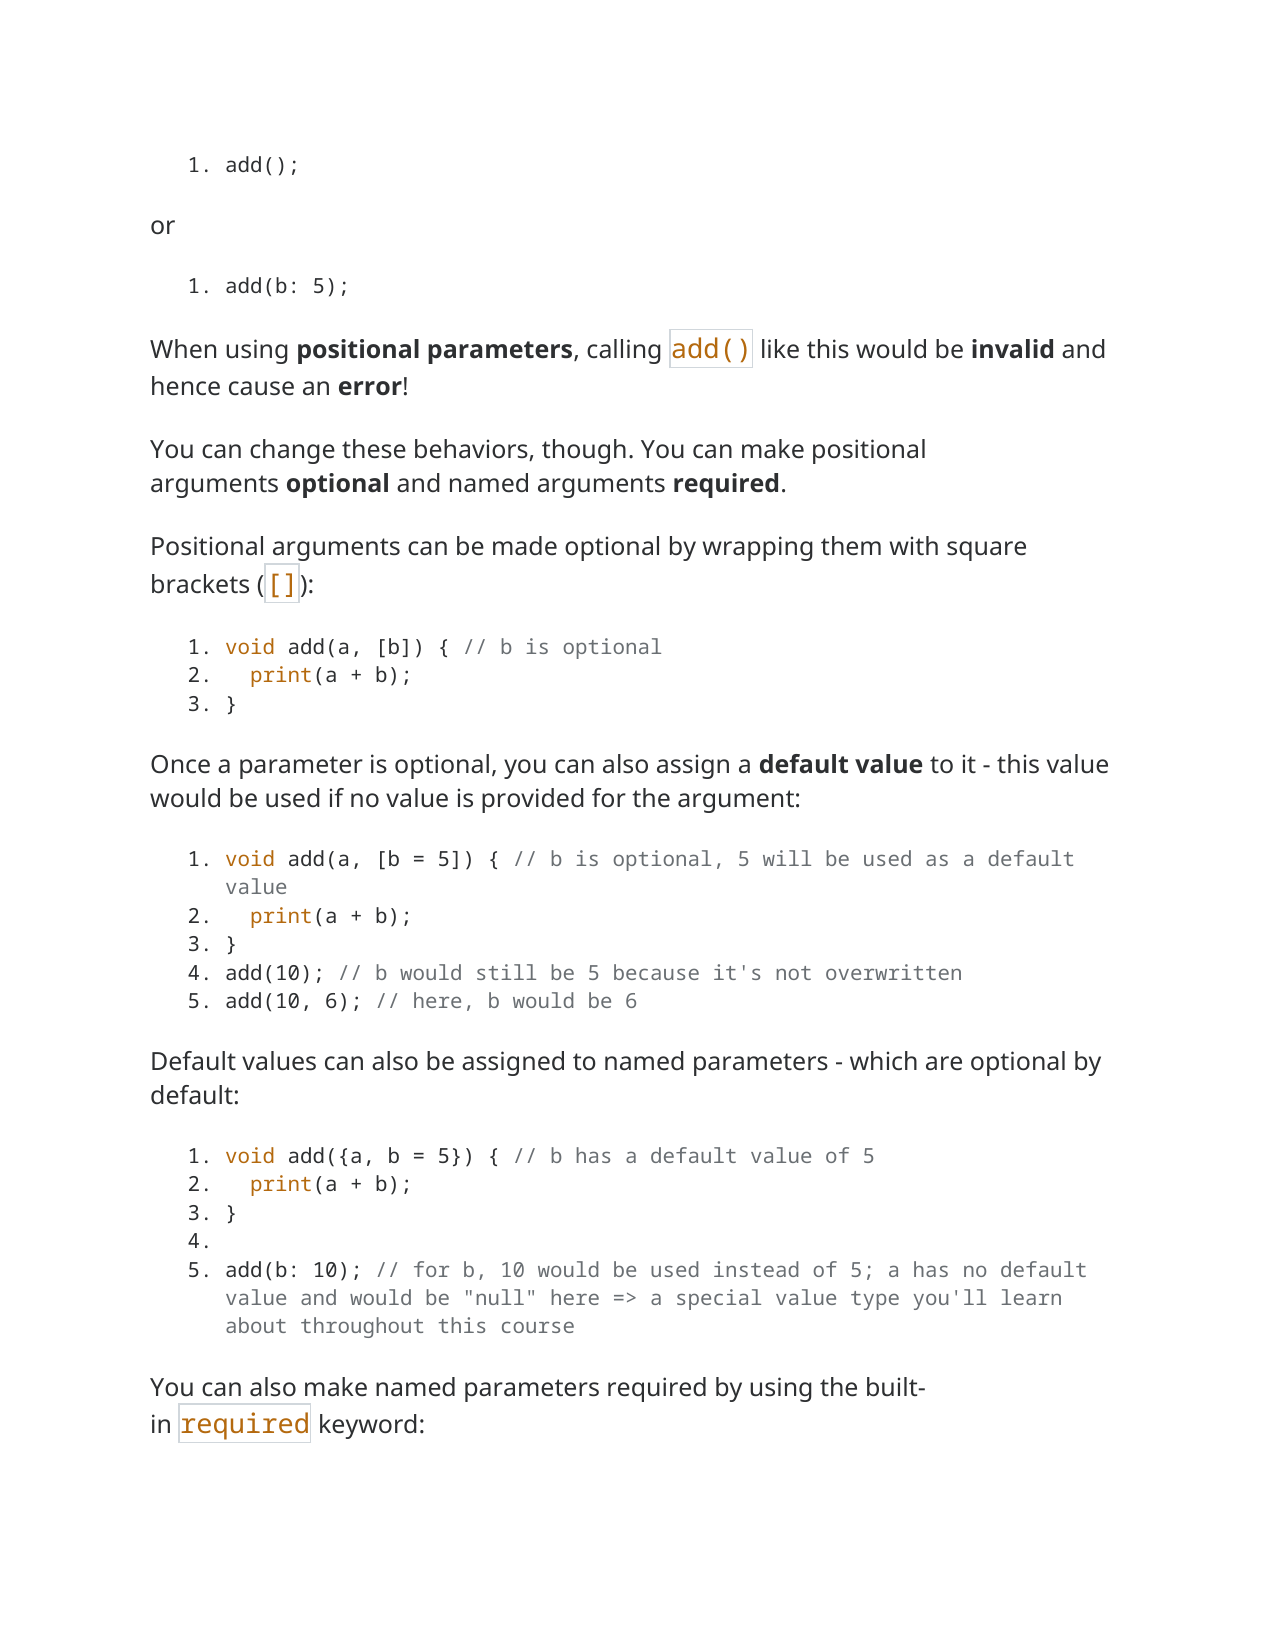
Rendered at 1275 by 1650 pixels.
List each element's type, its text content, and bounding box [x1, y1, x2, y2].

text Once a parameter is optional, you can also assign a default value to it - this value would be used if no value is provided for the argument: [150, 747, 1125, 815]
list } [187, 929, 1125, 958]
text You can change these behaviors, though. You can make positional arguments optional and named arguments required. [150, 432, 1125, 500]
text When using positional parameters, calling add() like this would be invalid and hence cause an error! [150, 328, 1125, 402]
text Default values can also be assigned to named parameters - which are optional by default: [150, 1044, 1125, 1112]
text You can also make named parameters required by using the built-in required keyword: [150, 1369, 1125, 1443]
text or [150, 208, 1125, 242]
list add(); [187, 150, 1125, 178]
list add(b: 10); // for b, 10 would be used instead of 5; a has no default value and would be "null" here => a special value type you'll learn about throughout this course [187, 1255, 1125, 1340]
list print(a + b); [187, 661, 1125, 689]
list void add({a, b = 5}) { // b has a default value of 5 [187, 1141, 1125, 1169]
list add(10, 6); // here, b would be 6 [187, 986, 1125, 1014]
list void add(a, [b = 5]) { // b is optional, 5 will be used as a default value [187, 844, 1125, 901]
list add(10); // b would still be 5 because it's not overwritten [187, 958, 1125, 986]
list } [187, 1198, 1125, 1226]
list void add(a, [b]) { // b is optional [187, 632, 1125, 661]
list } [187, 689, 1125, 717]
text Positional arguments can be made optional by wrapping them with square brackets ([]): [150, 529, 1125, 603]
list print(a + b); [187, 901, 1125, 929]
list print(a + b); [187, 1169, 1125, 1198]
list add(b: 5); [187, 271, 1125, 299]
